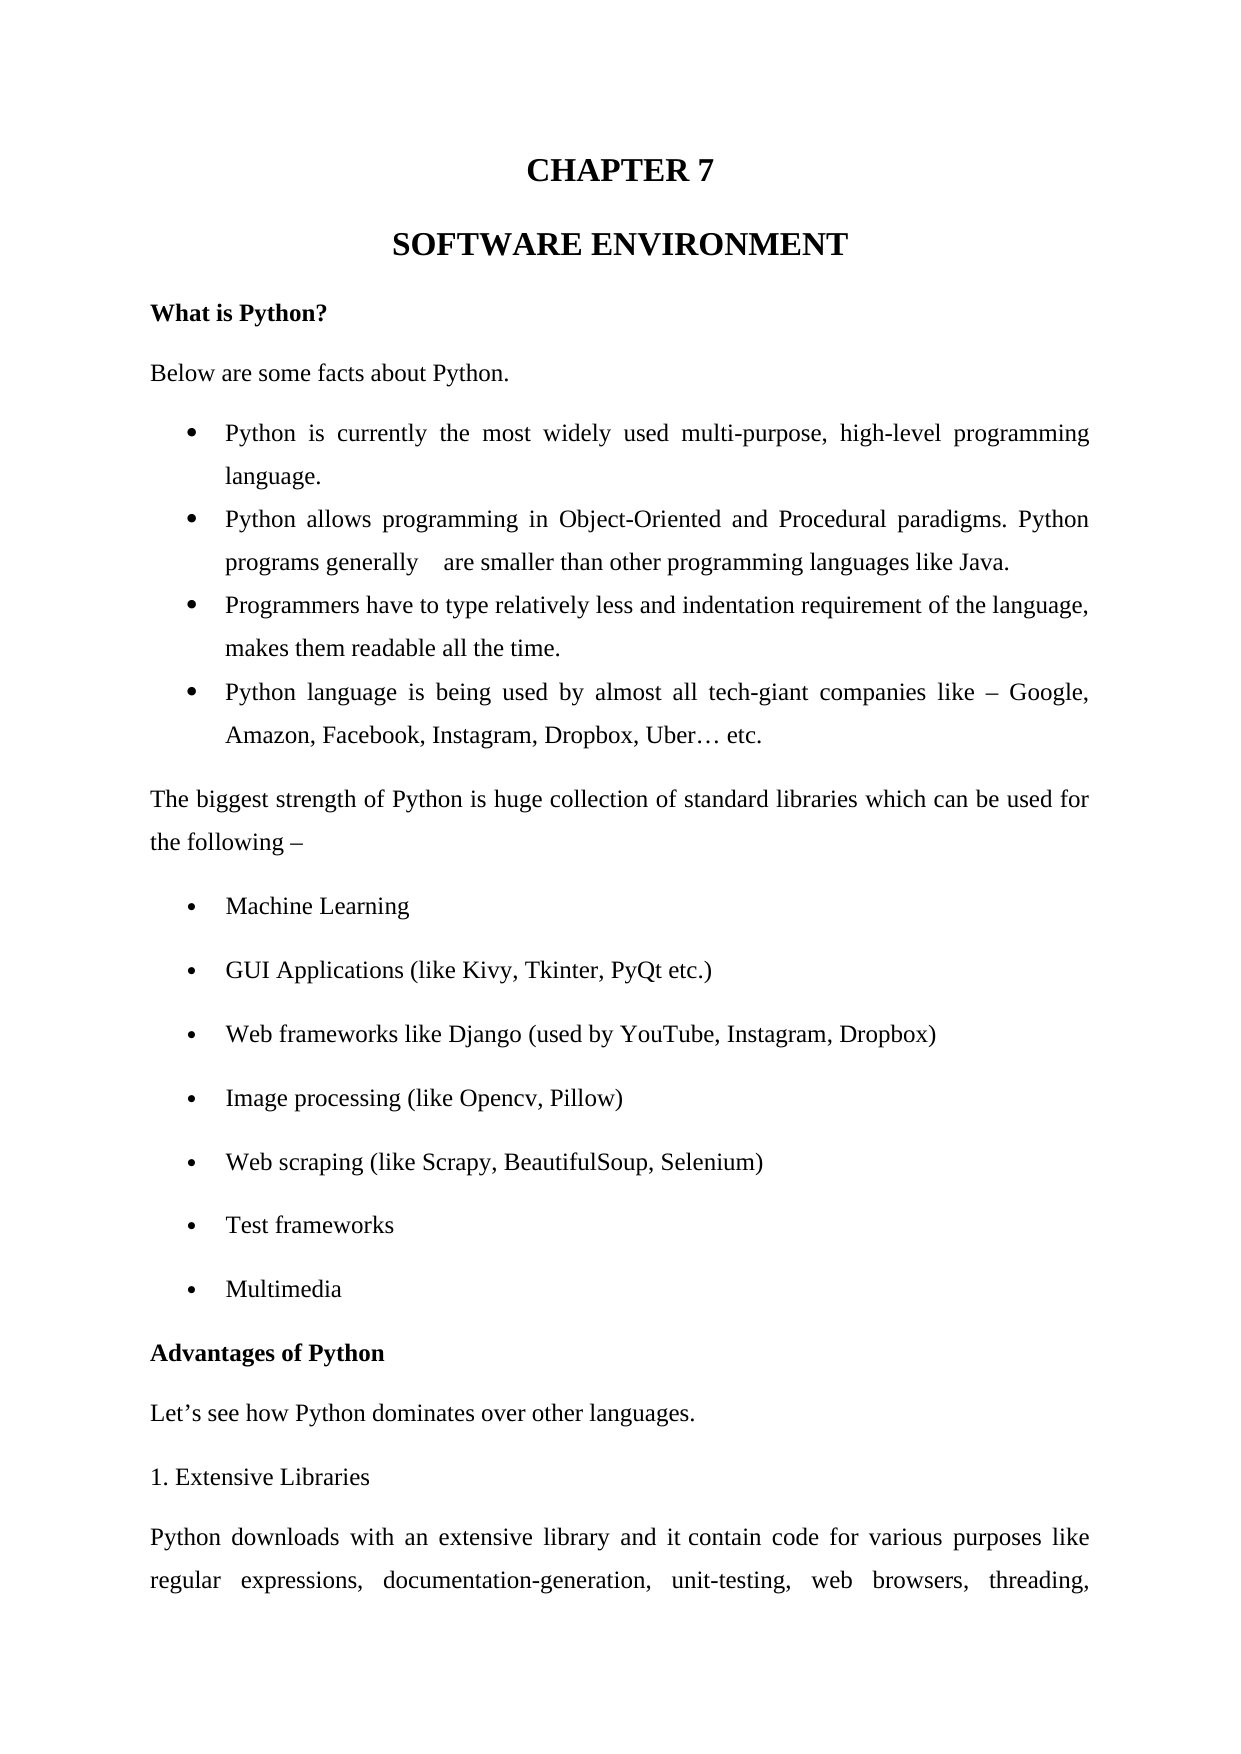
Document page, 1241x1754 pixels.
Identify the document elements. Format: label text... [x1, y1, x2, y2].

text Advantages of Python [150, 1338, 1090, 1367]
list Multimedia [188, 1274, 1090, 1303]
list Python allows programming in Object-Oriented and Procedural paradigms. Python programs generally are smaller than other programming languages like Java. [187, 504, 1090, 576]
text CHAPTER 7 [150, 150, 1090, 188]
list Image processing (like Opencv, Pillow) [188, 1083, 1090, 1111]
text 1. Extensive Libraries [150, 1462, 1090, 1491]
text What is Python? [150, 298, 1090, 327]
list GUI Applications (like Kivy, Tkinter, PyQt etc.) [188, 955, 1090, 983]
list Python language is being used by almost all tech-giant companies like – Google, Amazon, Facebook, Instagram, Dropbox, Uber… etc. [187, 677, 1090, 748]
list Machine Learning [188, 891, 1090, 919]
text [150, 1522, 1090, 1594]
text SOFTWARE ENVIRONMENT [150, 224, 1090, 262]
list Web scraping (like Scrapy, BeautifulSoup, Selenium) [188, 1147, 1090, 1175]
text The biggest strength of Python is huge collection of standard libraries which can be used for the following – [150, 784, 1090, 856]
list Test frameworks [188, 1211, 1090, 1239]
list Web frameworks like Django (used by YouTube, Instagram, Dropbox) [188, 1019, 1090, 1047]
text Below are some facts about Python. [150, 358, 1090, 387]
list Python is currently the most widely used multi-purpose, high-level programming language. [187, 418, 1090, 490]
text Let’s see how Python dominates over other languages. [150, 1398, 1068, 1427]
list Programmers have to type relatively less and indentation requirement of the language, makes them readable all the time. [187, 590, 1090, 662]
